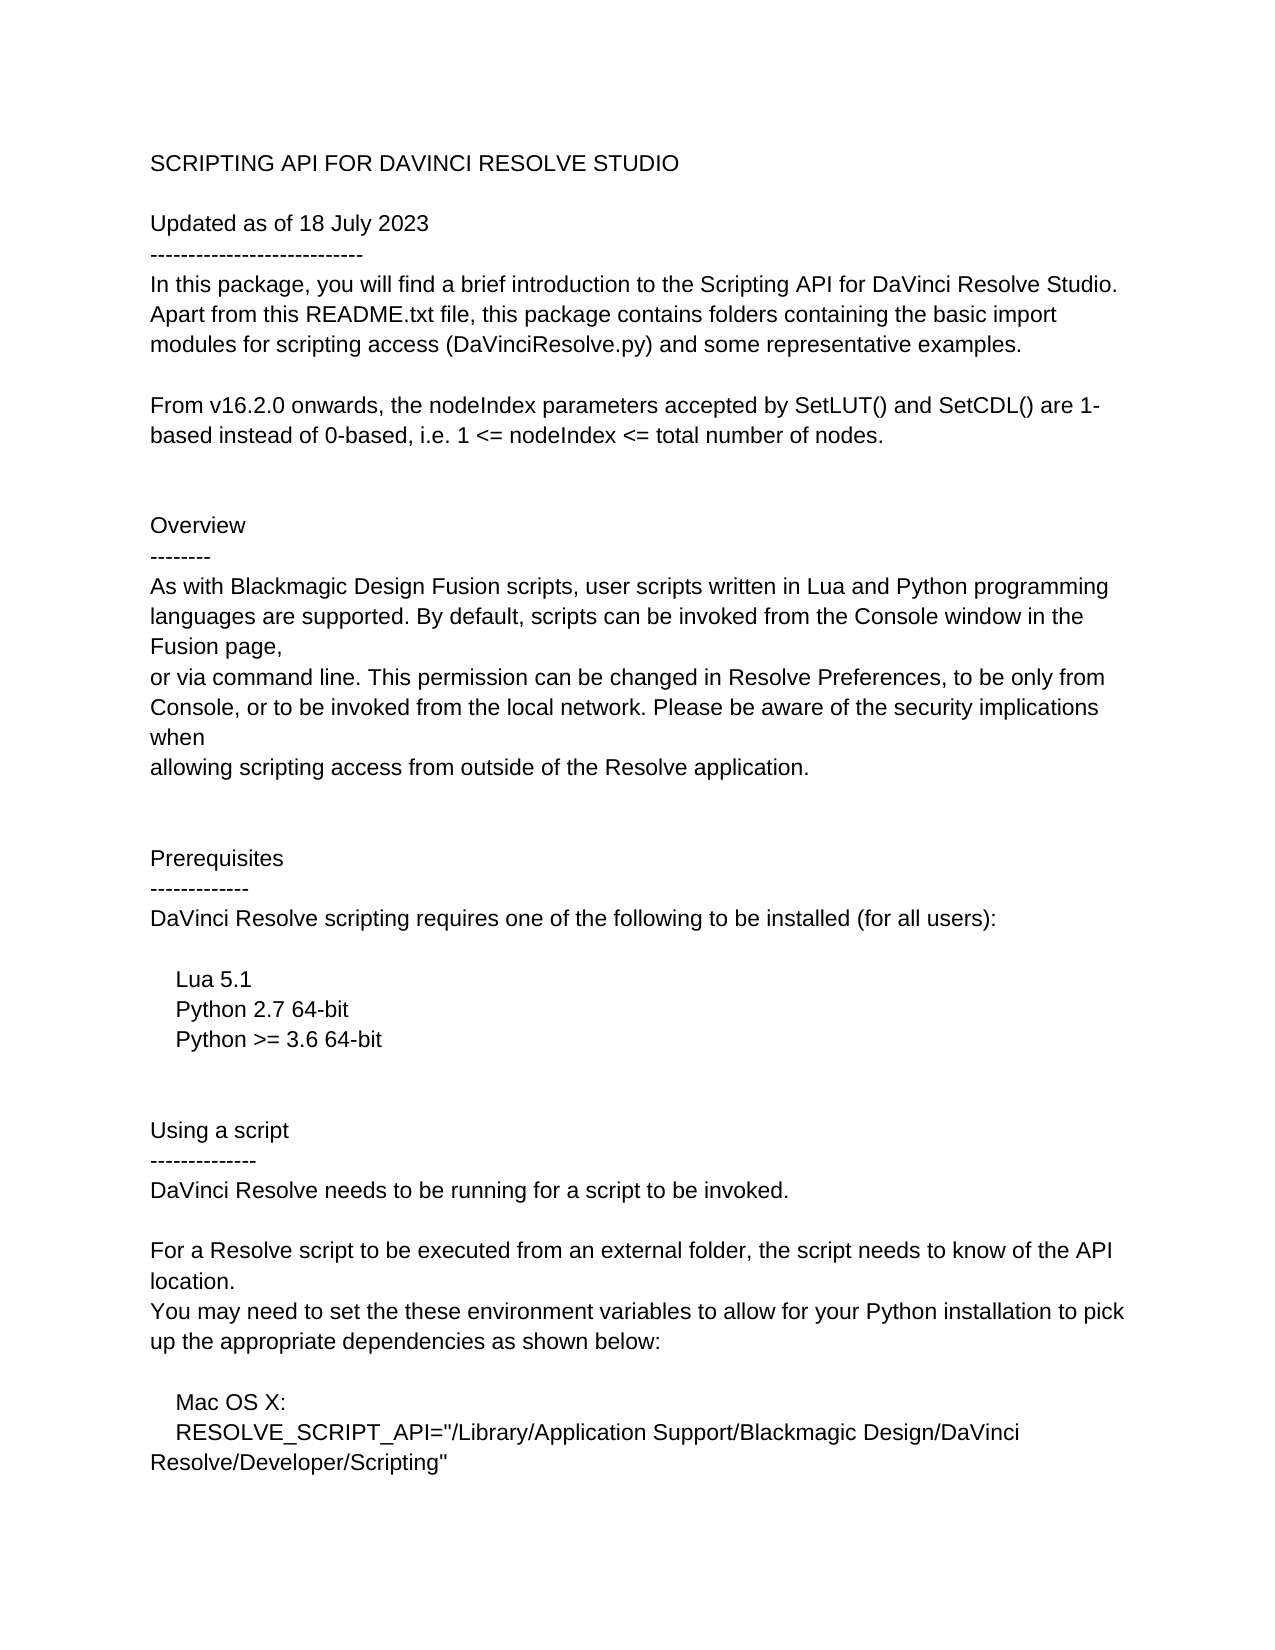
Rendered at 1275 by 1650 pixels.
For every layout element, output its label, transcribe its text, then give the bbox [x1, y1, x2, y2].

text Updated as of 18 July 2023 [150, 210, 1125, 237]
text DaVinci Resolve needs to be running for a script to be invoked. [150, 1177, 1125, 1203]
text Python 2.7 64-bit [150, 996, 1125, 1022]
text As with Blackmagic Design Fusion scripts, user scripts written in Lua and Python programming languages are supported. By default, scripts can be invoked from the Console window in the Fusion page, [150, 573, 1125, 660]
text allowing scripting access from outside of the Resolve application. [150, 754, 1125, 781]
text -------------- [150, 1147, 1125, 1173]
text Prerequisites [150, 845, 1125, 871]
text Mac OS X: [150, 1388, 1125, 1415]
text RESOLVE_SCRIPT_API="/Library/Application Support/Blackmagic Design/DaVinci Resolve/Developer/Scripting" [150, 1419, 1125, 1475]
text DaVinci Resolve scripting requires one of the following to be installed (for all users): [150, 905, 1125, 932]
text Overview [150, 512, 1125, 539]
text Using a script [150, 1117, 1125, 1143]
text ------------- [150, 875, 1125, 901]
text From v16.2.0 onwards, the nodeIndex parameters accepted by SetLUT() and SetCDL() are 1-based instead of 0-based, i.e. 1 <= nodeIndex <= total number of nodes. [150, 392, 1125, 448]
text In this package, you will find a brief introduction to the Scripting API for DaVinci Resolve Studio. Apart from this README.txt file, this package contains folders containing the basic import [150, 271, 1125, 327]
text You may need to set the these environment variables to allow for your Python installation to pick up the appropriate dependencies as shown below: [150, 1298, 1125, 1354]
text For a Resolve script to be executed from an external folder, the script needs to know of the API location. [150, 1237, 1125, 1294]
text ---------------------------- [150, 241, 1125, 267]
text -------- [150, 543, 1125, 569]
text or via command line. This permission can be changed in Resolve Preferences, to be only from Console, or to be invoked from the local network. Please be aware of the security implications when [150, 663, 1125, 750]
text Lua 5.1 [150, 966, 1125, 992]
text Python >= 3.6 64-bit [150, 1026, 1125, 1052]
text modules for scripting access (DaVinciResolve.py) and some representative examples. [150, 331, 1125, 358]
text SCRIPTING API FOR DAVINCI RESOLVE STUDIO [150, 150, 1125, 176]
